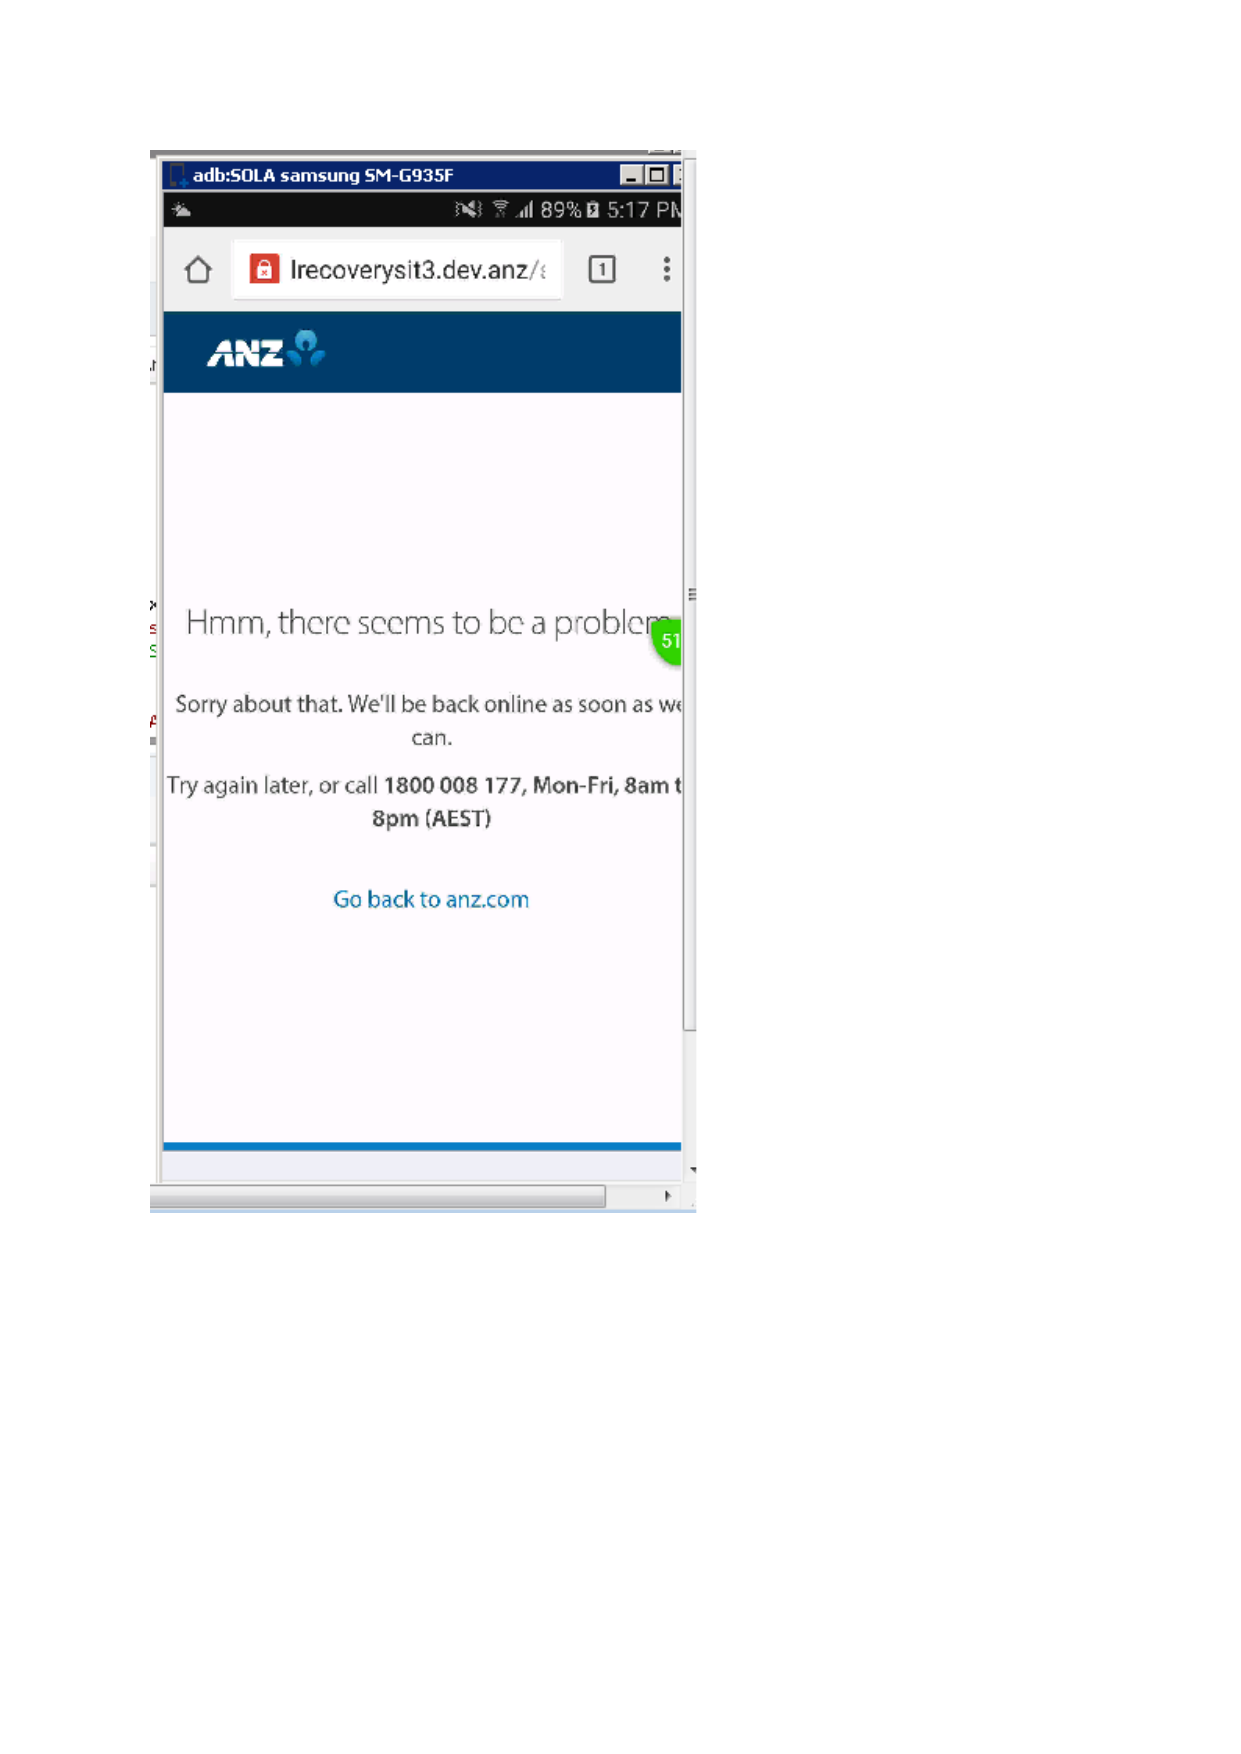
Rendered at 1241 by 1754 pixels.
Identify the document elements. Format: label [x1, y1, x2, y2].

picture [150, 150, 697, 1213]
